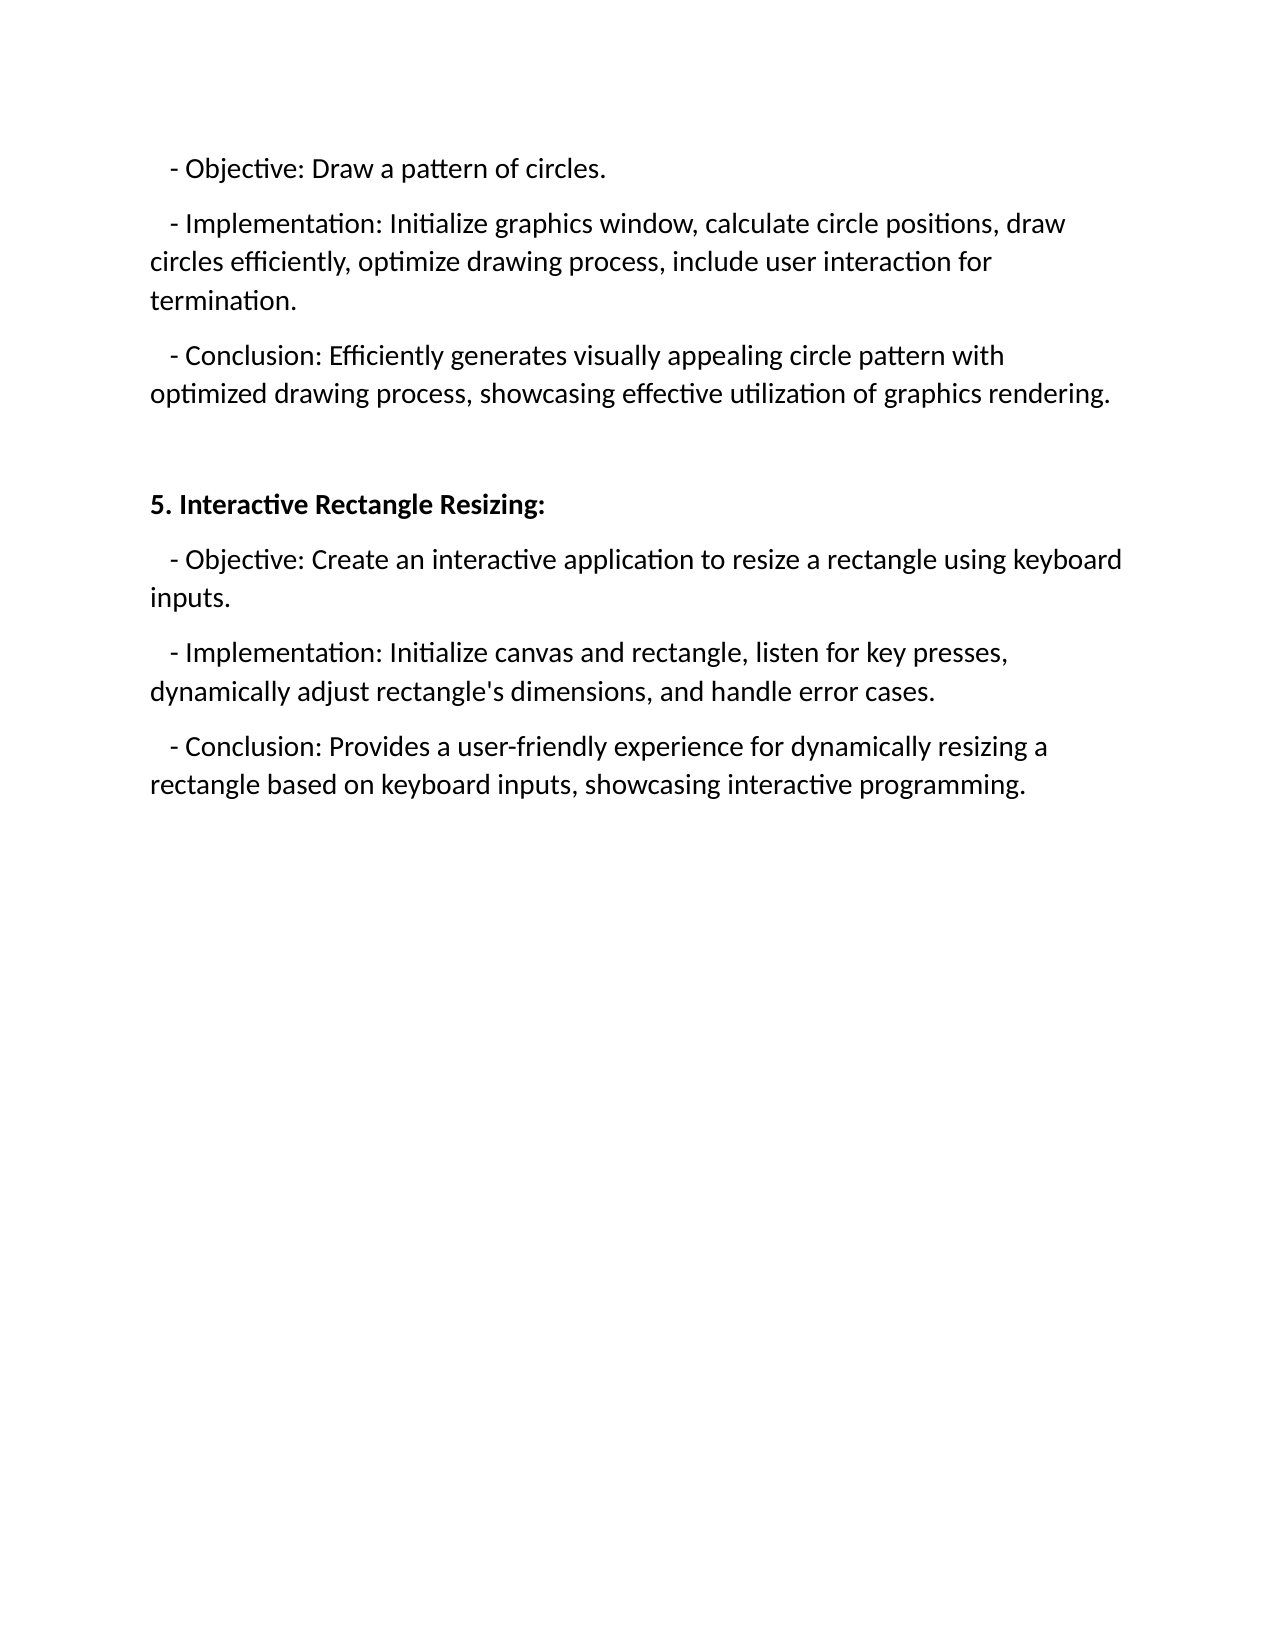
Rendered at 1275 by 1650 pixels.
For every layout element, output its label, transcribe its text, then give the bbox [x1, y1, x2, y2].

text - Conclusion: Provides a user-friendly experience for dynamically resizing a rectangle based on keyboard inputs, showcasing interactive programming. [150, 728, 1125, 802]
text - Objective: Create an interactive application to resize a rectangle using keyboard inputs. [150, 541, 1125, 615]
text - Objective: Draw a pattern of circles. [150, 150, 1125, 186]
text - Conclusion: Efficiently generates visually appealing circle pattern with optimized drawing process, showcasing effective utilization of graphics rendering. [150, 337, 1125, 411]
text - Implementation: Initialize graphics window, calculate circle positions, draw circles efficiently, optimize drawing process, include user interaction for termination. [150, 205, 1125, 318]
text - Implementation: Initialize canvas and rectangle, listen for key presses, dynamically adjust rectangle's dimensions, and handle error cases. [150, 634, 1125, 708]
text 5. Interactive Rectangle Resizing: [150, 486, 1125, 521]
